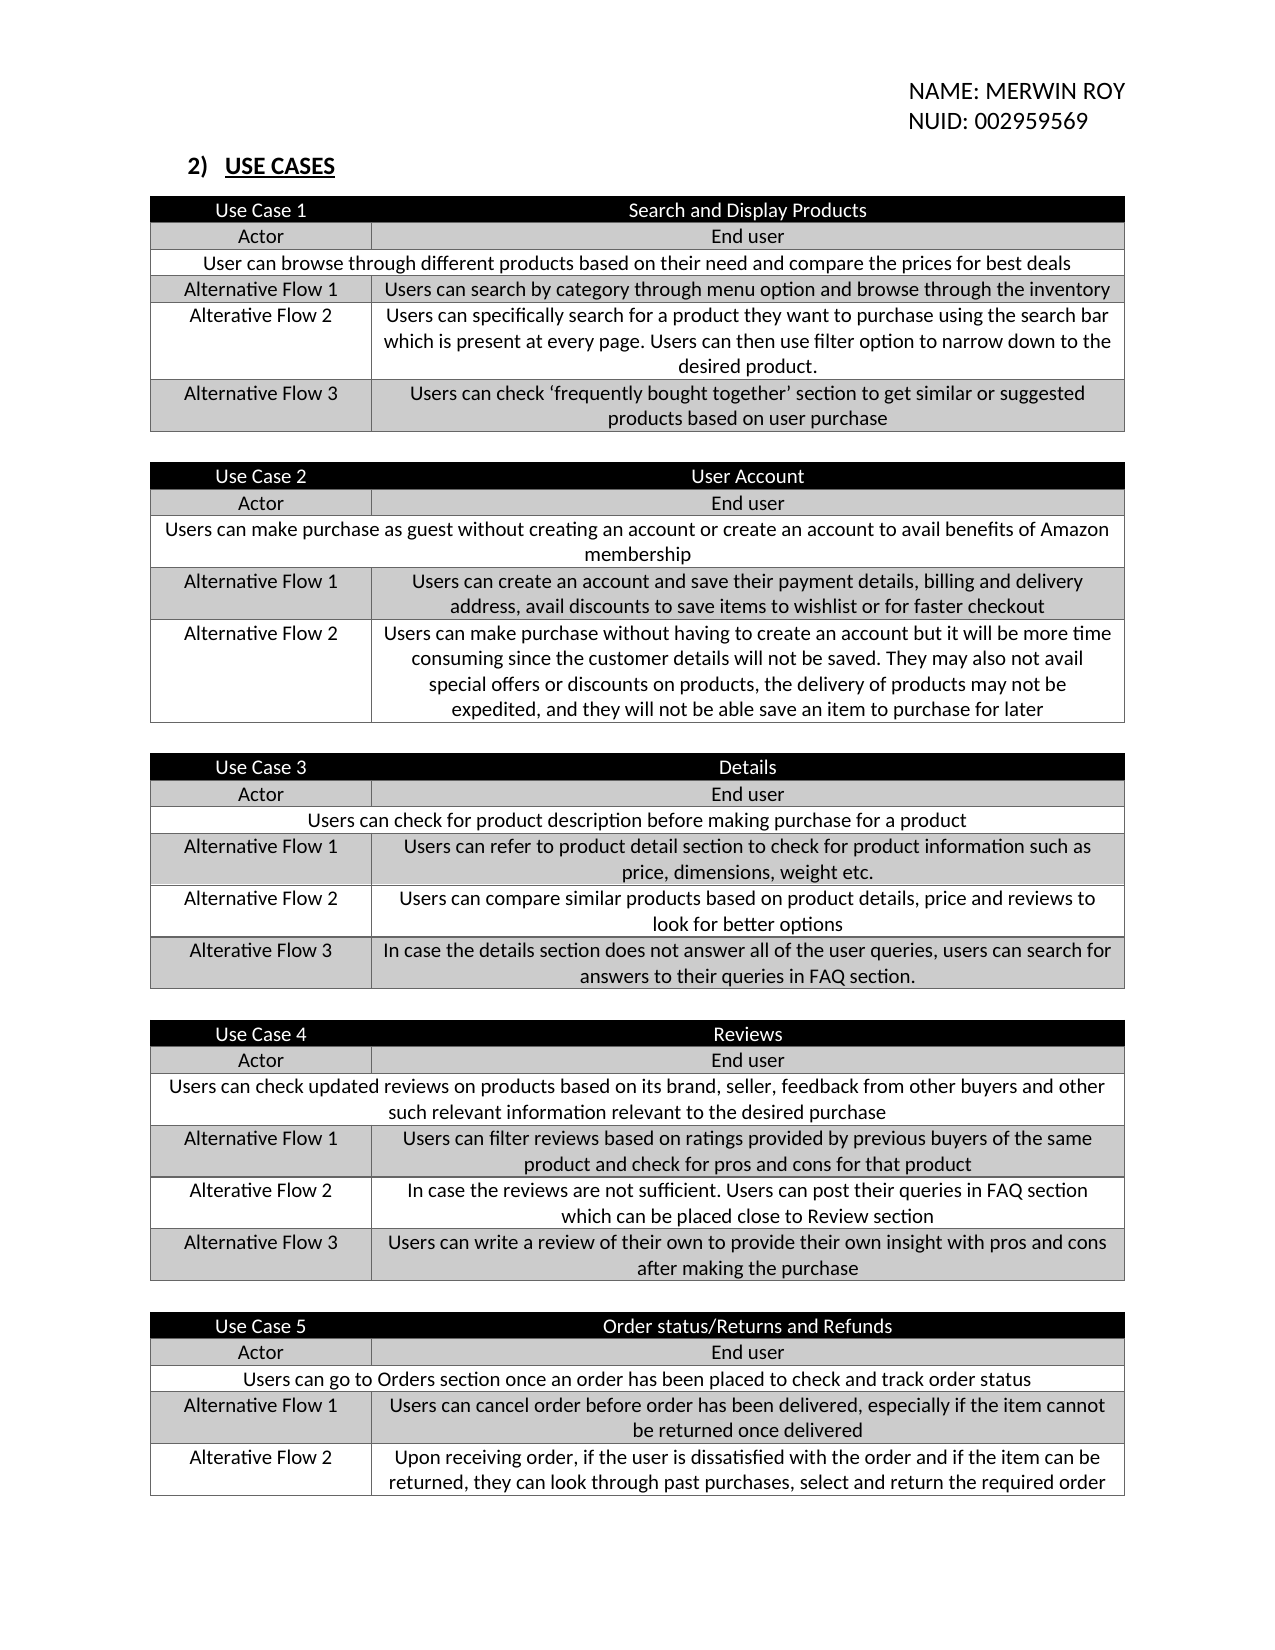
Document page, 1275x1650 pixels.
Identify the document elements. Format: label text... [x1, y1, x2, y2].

table_cell Actor [151, 781, 371, 806]
table_cell Actor [151, 1339, 371, 1365]
table_cell Alterative Flow 2 [151, 1178, 371, 1228]
table_cell Alterative Flow 2 [151, 303, 371, 379]
table_cell In case the reviews are not sufficient. Users can post their queries in FAQ section which can be placed close to Review section [372, 1178, 1124, 1228]
table_header Search and Display Products [372, 197, 1124, 222]
list USE CASES [187, 150, 1125, 181]
table_cell Users can make purchase as guest without creating an account or create an account to avail benefits of Amazon membership [151, 516, 1124, 567]
table_header Use Case 4 [151, 1021, 371, 1046]
table_cell End user [372, 490, 1124, 515]
table_header Use Case 5 [151, 1313, 371, 1338]
table_header Details [372, 754, 1124, 780]
table_cell Alterative Flow 3 [151, 938, 371, 988]
table_cell Alterative Flow 2 [151, 1444, 371, 1495]
table_cell Actor [151, 490, 371, 515]
table_cell Alternative Flow 3 [151, 1229, 371, 1280]
table_cell Users can create an account and save their payment details, billing and delivery address, avail discounts to save items to wishlist or for faster checkout [372, 568, 1124, 619]
table_cell Alternative Flow 1 [151, 1126, 371, 1176]
table_cell End user [372, 1047, 1124, 1073]
table_cell Alternative Flow 3 [151, 380, 371, 431]
table_cell Actor [151, 1047, 371, 1073]
table_cell End user [372, 223, 1124, 249]
table_header Reviews [372, 1021, 1124, 1046]
table_cell Users can filter reviews based on ratings provided by previous buyers of the same product and check for pros and cons for that product [372, 1126, 1124, 1176]
table_cell Alternative Flow 2 [151, 886, 371, 936]
table_header Use Case 1 [151, 197, 371, 222]
table_cell Alternative Flow 1 [151, 568, 371, 619]
table_cell Alternative Flow 2 [151, 620, 371, 722]
table_cell Users can make purchase without having to create an account but it will be more time consuming since the customer details will not be saved. They may also not avail special offers or discounts on products, the delivery of products may not be expedited, and they will not be able save an item to purchase for later [372, 620, 1124, 722]
table_header Order status/Returns and Refunds [372, 1313, 1124, 1338]
table_cell Users can check for product description before making purchase for a product [151, 807, 1124, 833]
table_cell User can browse through different products based on their need and compare the prices for best deals [151, 250, 1124, 275]
table_cell Alternative Flow 1 [151, 276, 371, 302]
table_cell End user [372, 781, 1124, 806]
table_cell Users can compare similar products based on product details, price and reviews to look for better options [372, 886, 1124, 936]
table_cell Users can check updated reviews on products based on its brand, seller, feedback from other buyers and other such relevant information relevant to the desired purchase [151, 1074, 1124, 1124]
table_cell End user [372, 1339, 1124, 1365]
table_cell Users can go to Orders section once an order has been placed to check and track order status [151, 1366, 1124, 1391]
table_cell Users can search by category through menu option and browse through the inventory [372, 276, 1124, 302]
table_cell Alternative Flow 1 [151, 1392, 371, 1443]
table_header Use Case 3 [151, 754, 371, 780]
table_cell In case the details section does not answer all of the user queries, users can search for answers to their queries in FAQ section. [372, 938, 1124, 988]
table_cell Users can refer to product detail section to check for product information such as price, dimensions, weight etc. [372, 834, 1124, 884]
table_header User Account [372, 463, 1124, 489]
table_cell Alternative Flow 1 [151, 834, 371, 884]
table_cell Users can specifically search for a product they want to purchase using the search bar which is present at every page. Users can then use filter option to narrow down to the desired product. [372, 303, 1124, 379]
table_cell Actor [151, 223, 371, 249]
table_cell Users can write a review of their own to provide their own insight with pros and cons after making the purchase [372, 1229, 1124, 1280]
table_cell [372, 1444, 1124, 1495]
table_cell Users can check ‘frequently bought together’ section to get similar or suggested products based on user purchase [372, 380, 1124, 431]
table_header Use Case 2 [151, 463, 371, 489]
table_cell Users can cancel order before order has been delivered, especially if the item cannot be returned once delivered [372, 1392, 1124, 1443]
